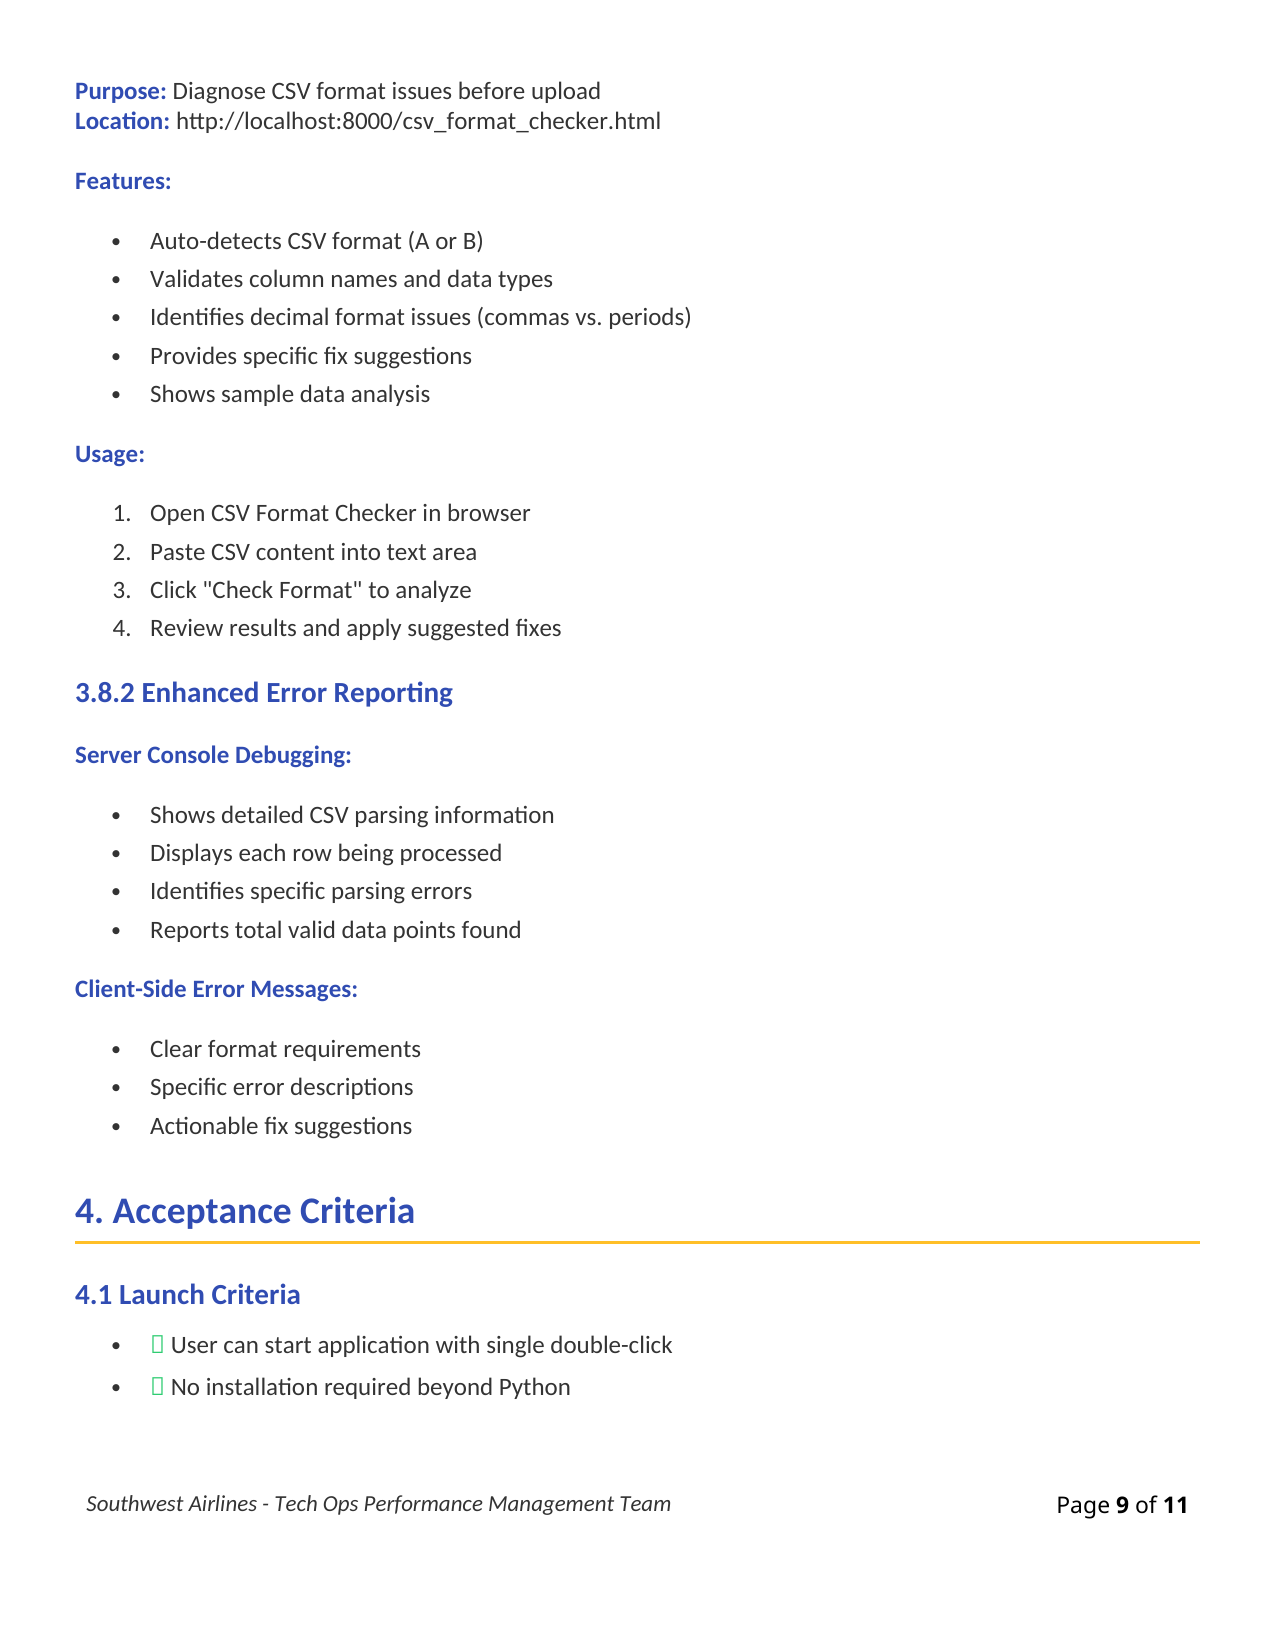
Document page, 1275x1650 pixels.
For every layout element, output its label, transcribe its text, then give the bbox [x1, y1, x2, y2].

subtitle 3.8.2 Enhanced Error Reporting [75, 674, 1200, 710]
subtitle 4. Acceptance Criteria [75, 1187, 1200, 1241]
list ✅ User can start application with single double-click [112, 1327, 1200, 1361]
list Identifies decimal format issues (commas vs. periods) [112, 302, 1200, 332]
list Review results and apply suggested fixes [112, 613, 1200, 643]
list ✅ No installation required beyond Python [112, 1369, 1200, 1403]
text Features: [75, 165, 1200, 196]
list Open CSV Format Checker in browser [112, 498, 1200, 528]
list Validates column names and data types [112, 263, 1200, 294]
list Shows detailed CSV parsing information [112, 799, 1200, 829]
list Actionable fix suggestions [112, 1110, 1200, 1140]
list Provides specific fix suggestions [112, 340, 1200, 370]
subtitle 4.1 Launch Criteria [75, 1276, 1200, 1311]
list Displays each row being processed [112, 837, 1200, 868]
list Clear format requirements [112, 1033, 1200, 1064]
list Auto-detects CSV format (A or B) [112, 225, 1200, 255]
list Specific error descriptions [112, 1072, 1200, 1102]
text Server Console Debugging: [75, 739, 1200, 770]
list Shows sample data analysis [112, 378, 1200, 409]
list Identifies specific parsing errors [112, 876, 1200, 906]
text Purpose: Diagnose CSV format issues before upload Location: http://localhost:8000/csv_format_checker.html [75, 75, 1200, 136]
text Usage: [75, 438, 1200, 468]
list Paste CSV content into text area [112, 536, 1200, 566]
list Reports total valid data points found [112, 914, 1200, 944]
text Client-Side Error Messages: [75, 973, 1200, 1004]
list Click "Check Format" to analyze [112, 574, 1200, 605]
